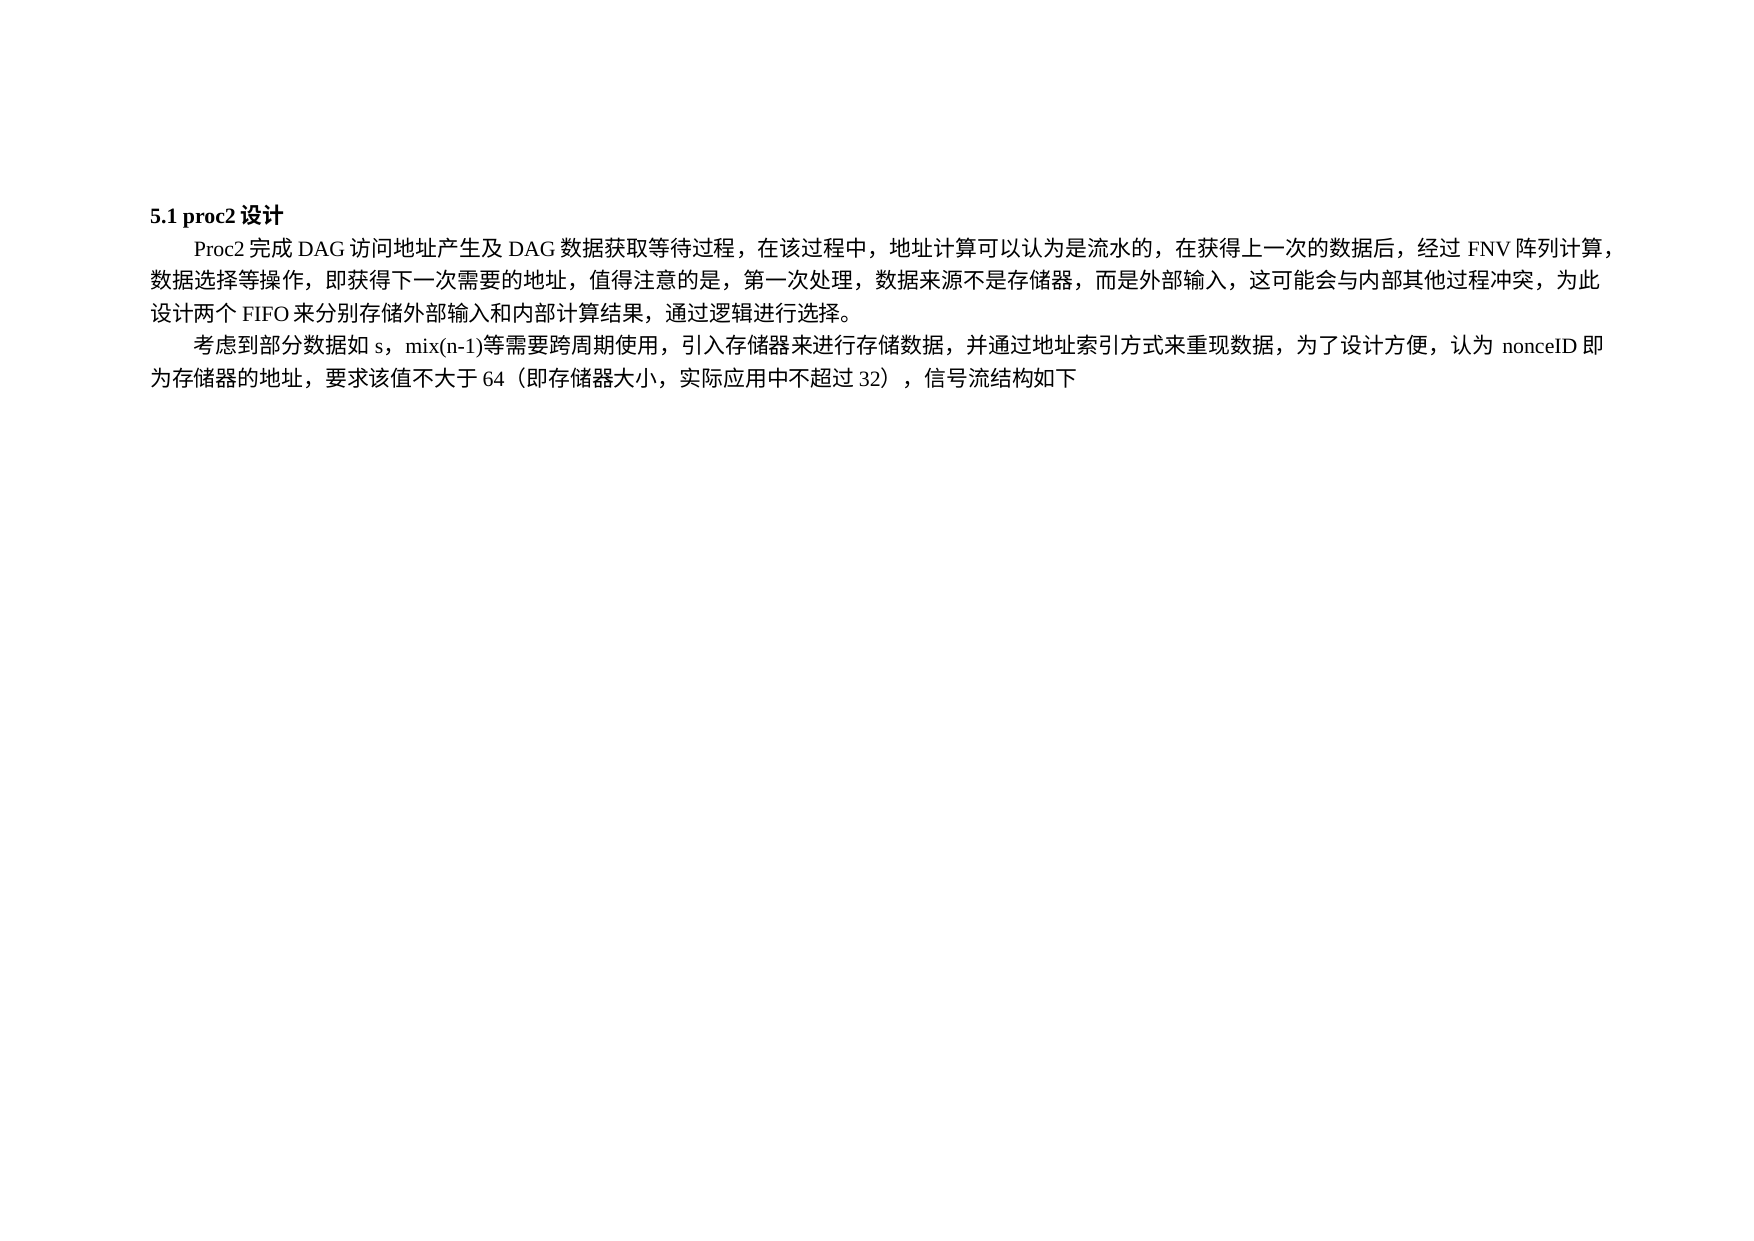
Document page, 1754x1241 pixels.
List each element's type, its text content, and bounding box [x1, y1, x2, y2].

text Proc2完成DAG访问地址产生及DAG数据获取等待过程，在该过程中，地址计算可以认为是流水的，在获得上一次的数据后，经过FNV阵列计算，数据选择等操作，即获得下一次需要的地址，值得注意的是，第一次处理，数据来源不是存储器，而是外部输入，这可能会与内部其他过程冲突，为此设计两个FIFO来分别存储外部输入和内部计算结果，通过逻辑进行选择。 [150, 230, 1604, 328]
text 考虑到部分数据如s，mix(n-1)等需要跨周期使用，引入存储器来进行存储数据，并通过地址索引方式来重现数据，为了设计方便，认为nonceID即为存储器的地址，要求该值不大于64（即存储器大小，实际应用中不超过32），信号流结构如下 [150, 328, 1604, 393]
text 5.1 proc2设计 [150, 198, 1604, 230]
